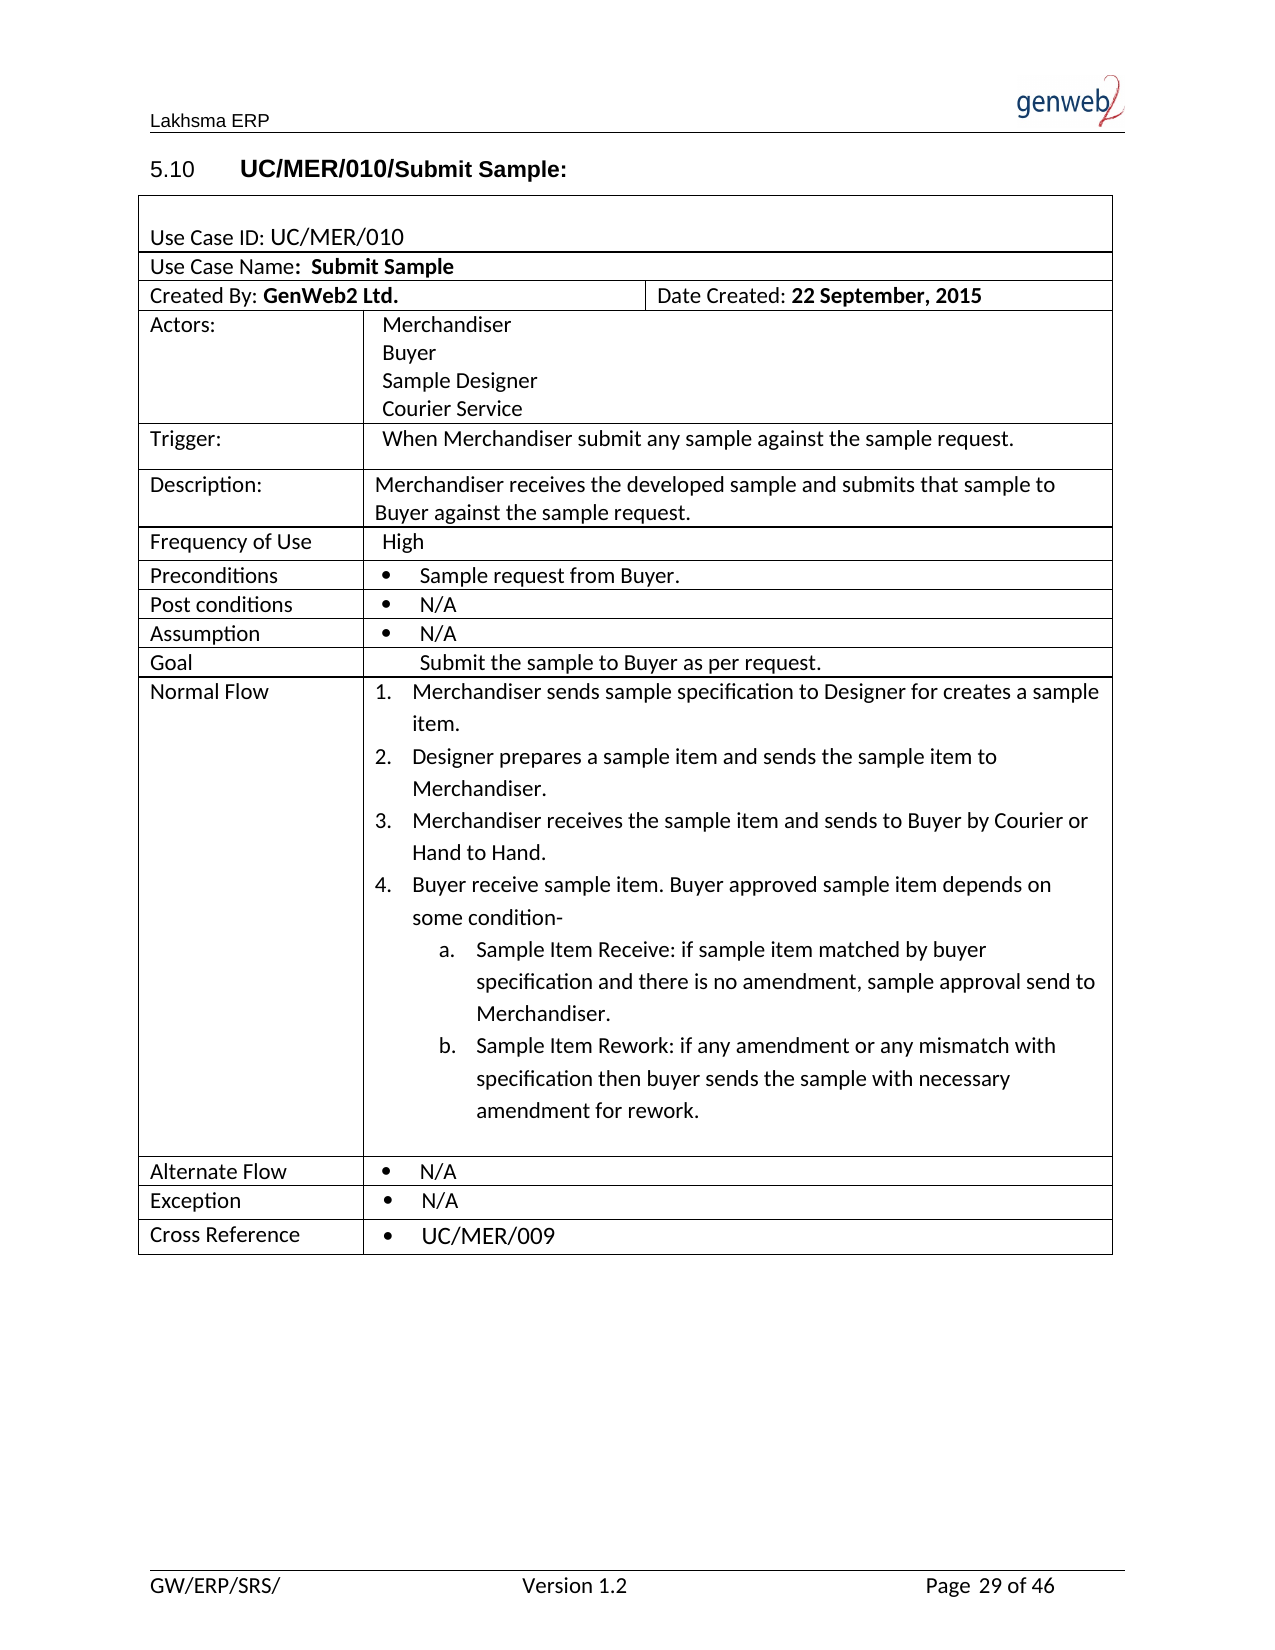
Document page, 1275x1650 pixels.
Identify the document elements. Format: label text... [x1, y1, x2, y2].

table_cell Normal Flow [139, 678, 363, 1156]
table_cell Created By: GenWeb2 Ltd. [139, 281, 645, 309]
table_cell Actors: [139, 311, 363, 423]
table_cell Post conditions [139, 590, 363, 618]
table_cell N/A [364, 619, 1112, 647]
table_cell Cross Reference [139, 1220, 363, 1254]
table_cell N/A [364, 1186, 1112, 1219]
table_cell Submit the sample to Buyer as per request. [364, 648, 1112, 676]
table_cell Frequency of Use [139, 528, 363, 560]
table_cell UC/MER/009 [364, 1220, 1112, 1254]
table_cell Exception [139, 1186, 363, 1219]
table_cell Description: [139, 470, 363, 526]
table_cell Merchandiser Buyer Sample Designer Courier Service [364, 311, 1112, 423]
table_cell N/A [364, 1157, 1112, 1185]
table_cell Sample request from Buyer. [364, 561, 1112, 589]
table_cell Goal [139, 648, 363, 676]
table_cell Preconditions [139, 561, 363, 589]
table_cell Use Case Name: Submit Sample [139, 253, 1112, 280]
table_cell Trigger: [139, 424, 363, 469]
table_cell Merchandiser sends sample specification to Designer for creates a sample item. Designer prepares a sample item and sends the sample item to Merchandiser. Merchandiser receives the sample item and sends to Buyer by Courier or Hand to Hand. Buyer receive sample item. Buyer approved sample item depends on some condition- Sample Item Receive: if sample item matched by buyer specification and there is no amendment, sample approval send to Merchandiser. Sample Item Rework: if any amendment or any mismatch with specification then buyer sends the sample with necessary amendment for rework. [364, 678, 1112, 1156]
table_header Use Case ID: UC/MER/010 [139, 196, 1112, 251]
table_cell When Merchandiser submit any sample against the sample request. [364, 424, 1112, 469]
picture [1017, 75, 1125, 128]
table_cell N/A [364, 590, 1112, 618]
table_cell Merchandiser receives the developed sample and submits that sample to Buyer against the sample request. [364, 470, 1112, 526]
subtitle UC/MER/010/Submit Sample: [150, 153, 1125, 182]
table_cell Alternate Flow [139, 1157, 363, 1185]
table_cell Assumption [139, 619, 363, 647]
table_cell Date Created: 22 September, 2015 [646, 281, 1112, 309]
table_cell High [364, 528, 1112, 560]
